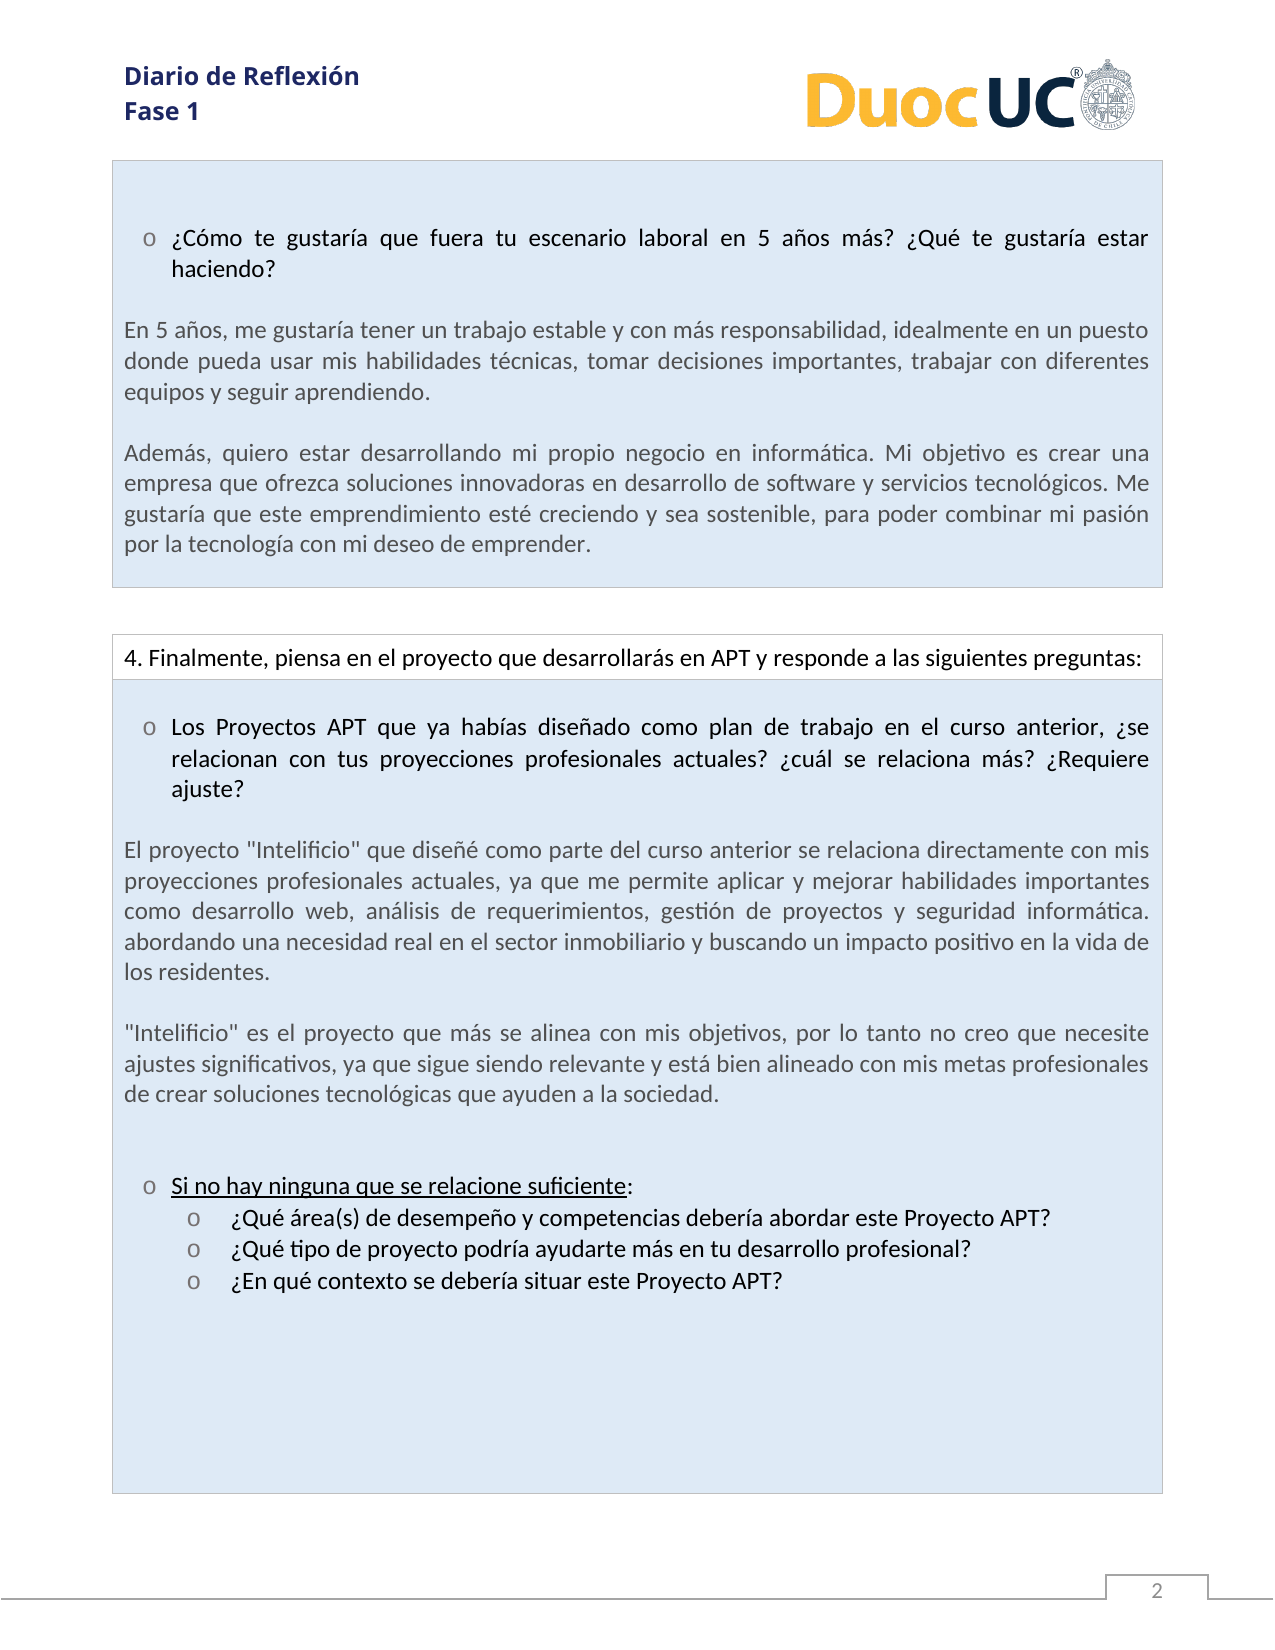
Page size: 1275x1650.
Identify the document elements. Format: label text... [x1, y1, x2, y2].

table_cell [113, 161, 1162, 587]
picture [807, 59, 1135, 130]
table_header 4. Finalmente, piensa en el proyecto que desarrollarás en APT y responde a las siguientes preguntas: [113, 635, 1162, 679]
table_cell Los Proyectos APT que ya habías diseñado como plan de trabajo en el curso anterior, ¿se relacionan con tus proyecciones profesionales actuales? ¿cuál se relaciona más? ¿Requiere ajuste? El proyecto "Intelificio" que diseñé como parte del curso anterior se relaciona directamente con mis proyecciones profesionales actuales, ya que me permite aplicar y mejorar habilidades importantes como desarrollo web, análisis de requerimientos, gestión de proyectos y seguridad informática. abordando una necesidad real en el sector inmobiliario y buscando un impacto positivo en la vida de los residentes. "Intelificio" es el proyecto que más se alinea con mis objetivos, por lo tanto no creo que necesite ajustes significativos, ya que sigue siendo relevante y está bien alineado con mis metas profesionales de crear soluciones tecnológicas que ayuden a la sociedad. Si no hay ninguna que se relacione suficiente: ¿Qué área(s) de desempeño y competencias debería abordar este Proyecto APT? ¿Qué tipo de proyecto podría ayudarte más en tu desarrollo profesional? ¿En qué contexto se debería situar este Proyecto APT? [113, 680, 1162, 1493]
